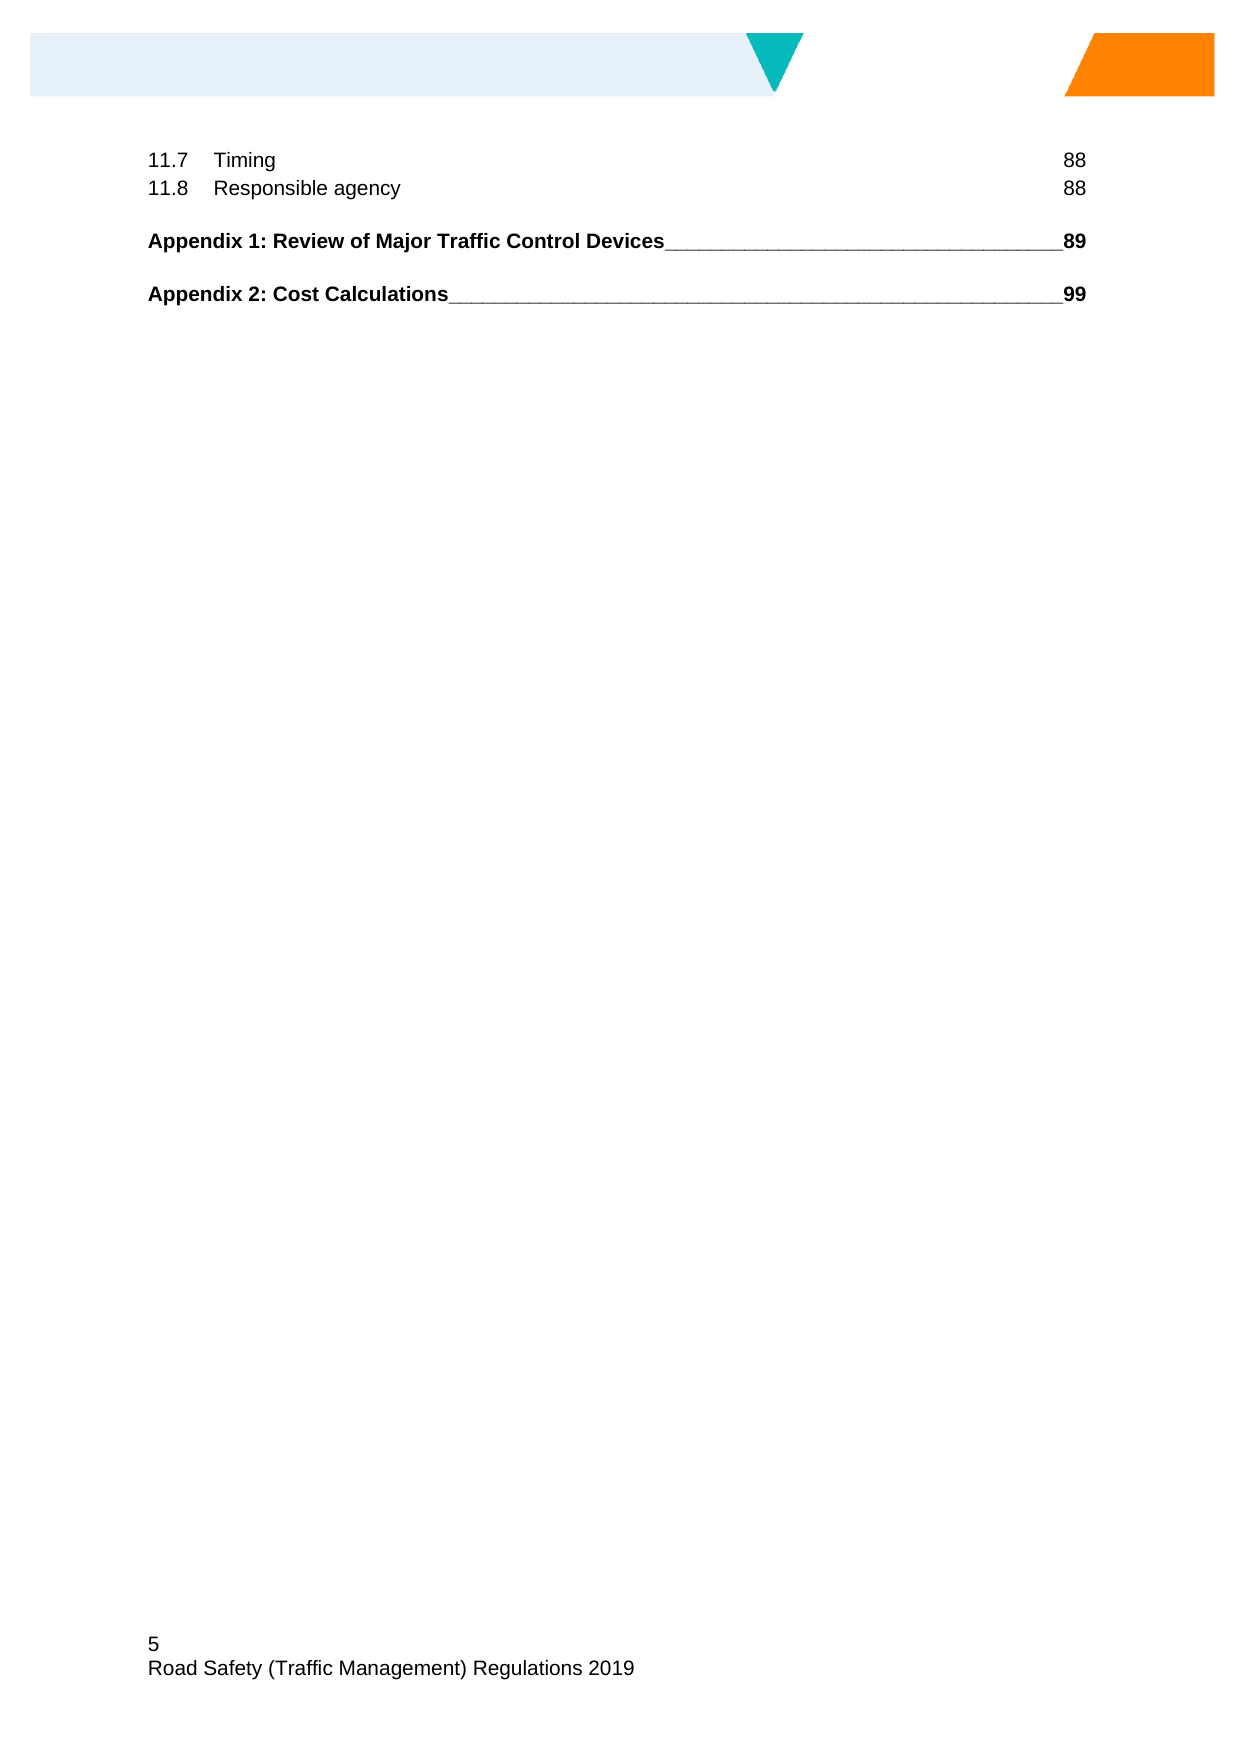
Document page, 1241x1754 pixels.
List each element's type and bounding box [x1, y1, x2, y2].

picture [0, 3, 1241, 131]
